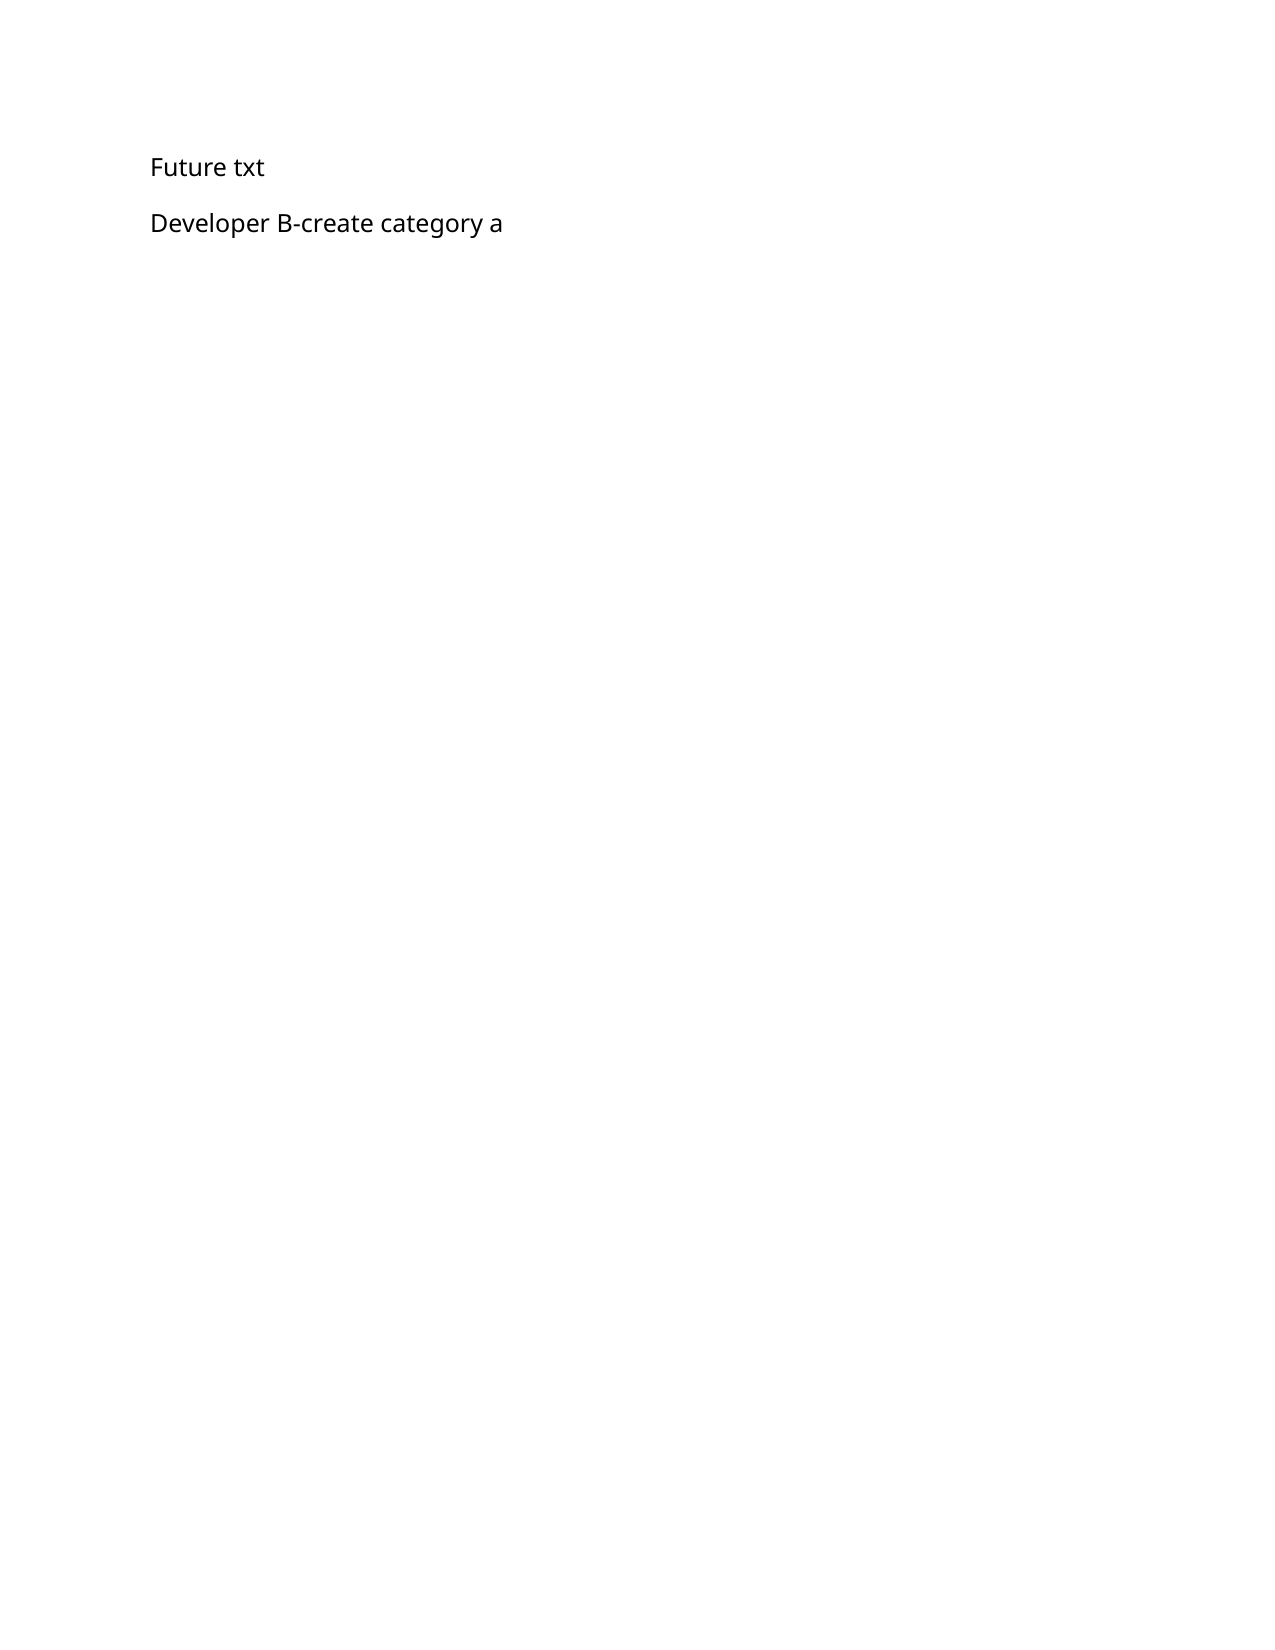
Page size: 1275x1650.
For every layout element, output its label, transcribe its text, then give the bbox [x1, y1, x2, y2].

text Future txt [150, 150, 1125, 184]
text Developer B-create category a [150, 206, 1125, 240]
